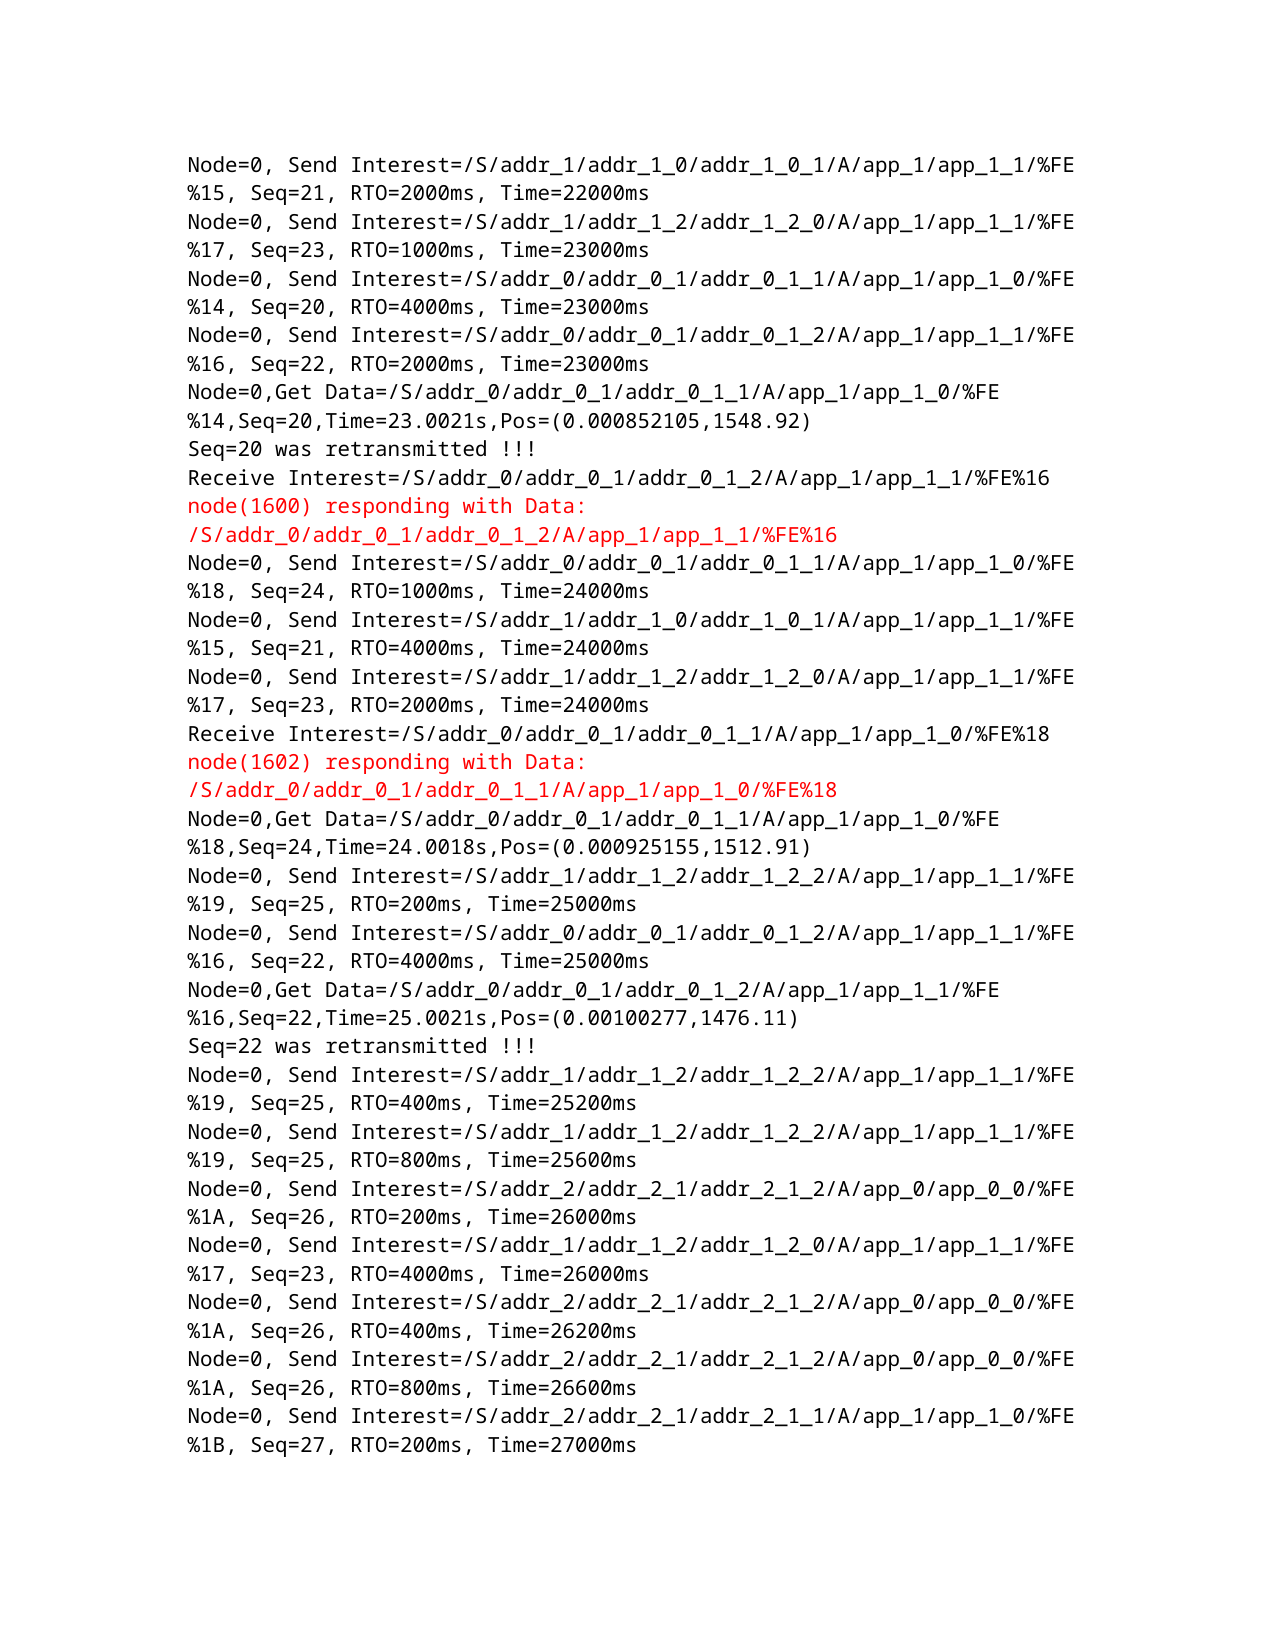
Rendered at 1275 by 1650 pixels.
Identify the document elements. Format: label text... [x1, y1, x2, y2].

text Node=0, Send Interest=/S/addr_2/addr_2_1/addr_2_1_1/A/app_1/app_1_0/%FE%1B, Seq=27, RTO=200ms, Time=27000ms [187, 1401, 1087, 1458]
text Node=0, Send Interest=/S/addr_1/addr_1_2/addr_1_2_0/A/app_1/app_1_1/%FE%17, Seq=23, RTO=4000ms, Time=26000ms [187, 1231, 1087, 1287]
text Receive Interest=/S/addr_0/addr_0_1/addr_0_1_2/A/app_1/app_1_1/%FE%16 [187, 463, 1087, 491]
text Receive Interest=/S/addr_0/addr_0_1/addr_0_1_1/A/app_1/app_1_0/%FE%18 [187, 719, 1087, 747]
text Node=0, Send Interest=/S/addr_0/addr_0_1/addr_0_1_2/A/app_1/app_1_1/%FE%16, Seq=22, RTO=2000ms, Time=23000ms [187, 321, 1087, 377]
text Node=0, Send Interest=/S/addr_0/addr_0_1/addr_0_1_2/A/app_1/app_1_1/%FE%16, Seq=22, RTO=4000ms, Time=25000ms [187, 918, 1087, 975]
text Node=0, Send Interest=/S/addr_0/addr_0_1/addr_0_1_1/A/app_1/app_1_0/%FE%18, Seq=24, RTO=1000ms, Time=24000ms [187, 548, 1087, 605]
text Node=0, Send Interest=/S/addr_0/addr_0_1/addr_0_1_1/A/app_1/app_1_0/%FE%14, Seq=20, RTO=4000ms, Time=23000ms [187, 264, 1087, 321]
text Node=0, Send Interest=/S/addr_1/addr_1_2/addr_1_2_2/A/app_1/app_1_1/%FE%19, Seq=25, RTO=400ms, Time=25200ms [187, 1060, 1087, 1117]
text Node=0, Send Interest=/S/addr_1/addr_1_2/addr_1_2_2/A/app_1/app_1_1/%FE%19, Seq=25, RTO=200ms, Time=25000ms [187, 861, 1087, 918]
text Node=0, Send Interest=/S/addr_1/addr_1_0/addr_1_0_1/A/app_1/app_1_1/%FE%15, Seq=21, RTO=2000ms, Time=22000ms [187, 150, 1087, 207]
text Node=0, Send Interest=/S/addr_1/addr_1_2/addr_1_2_0/A/app_1/app_1_1/%FE%17, Seq=23, RTO=2000ms, Time=24000ms [187, 662, 1087, 719]
text node(1602) responding with Data: /S/addr_0/addr_0_1/addr_0_1_1/A/app_1/app_1_0/%FE%18 [187, 747, 1087, 804]
text Seq=20 was retransmitted !!! [187, 434, 1087, 463]
text Node=0, Send Interest=/S/addr_1/addr_1_0/addr_1_0_1/A/app_1/app_1_1/%FE%15, Seq=21, RTO=4000ms, Time=24000ms [187, 605, 1087, 662]
text Node=0, Send Interest=/S/addr_1/addr_1_2/addr_1_2_0/A/app_1/app_1_1/%FE%17, Seq=23, RTO=1000ms, Time=23000ms [187, 207, 1087, 264]
text Node=0, Send Interest=/S/addr_2/addr_2_1/addr_2_1_2/A/app_0/app_0_0/%FE%1A, Seq=26, RTO=800ms, Time=26600ms [187, 1344, 1087, 1401]
text Node=0,Get Data=/S/addr_0/addr_0_1/addr_0_1_1/A/app_1/app_1_0/%FE%18,Seq=24,Time=24.0018s,Pos=(0.000925155,1512.91) [187, 804, 1087, 861]
text Node=0,Get Data=/S/addr_0/addr_0_1/addr_0_1_2/A/app_1/app_1_1/%FE%16,Seq=22,Time=25.0021s,Pos=(0.00100277,1476.11) [187, 975, 1087, 1032]
text Node=0,Get Data=/S/addr_0/addr_0_1/addr_0_1_1/A/app_1/app_1_0/%FE%14,Seq=20,Time=23.0021s,Pos=(0.000852105,1548.92) [187, 377, 1087, 434]
text Node=0, Send Interest=/S/addr_2/addr_2_1/addr_2_1_2/A/app_0/app_0_0/%FE%1A, Seq=26, RTO=400ms, Time=26200ms [187, 1287, 1087, 1344]
text Node=0, Send Interest=/S/addr_1/addr_1_2/addr_1_2_2/A/app_1/app_1_1/%FE%19, Seq=25, RTO=800ms, Time=25600ms [187, 1117, 1087, 1174]
text node(1600) responding with Data: /S/addr_0/addr_0_1/addr_0_1_2/A/app_1/app_1_1/%FE%16 [187, 491, 1087, 548]
text Seq=22 was retransmitted !!! [187, 1032, 1087, 1060]
text Node=0, Send Interest=/S/addr_2/addr_2_1/addr_2_1_2/A/app_0/app_0_0/%FE%1A, Seq=26, RTO=200ms, Time=26000ms [187, 1174, 1087, 1231]
